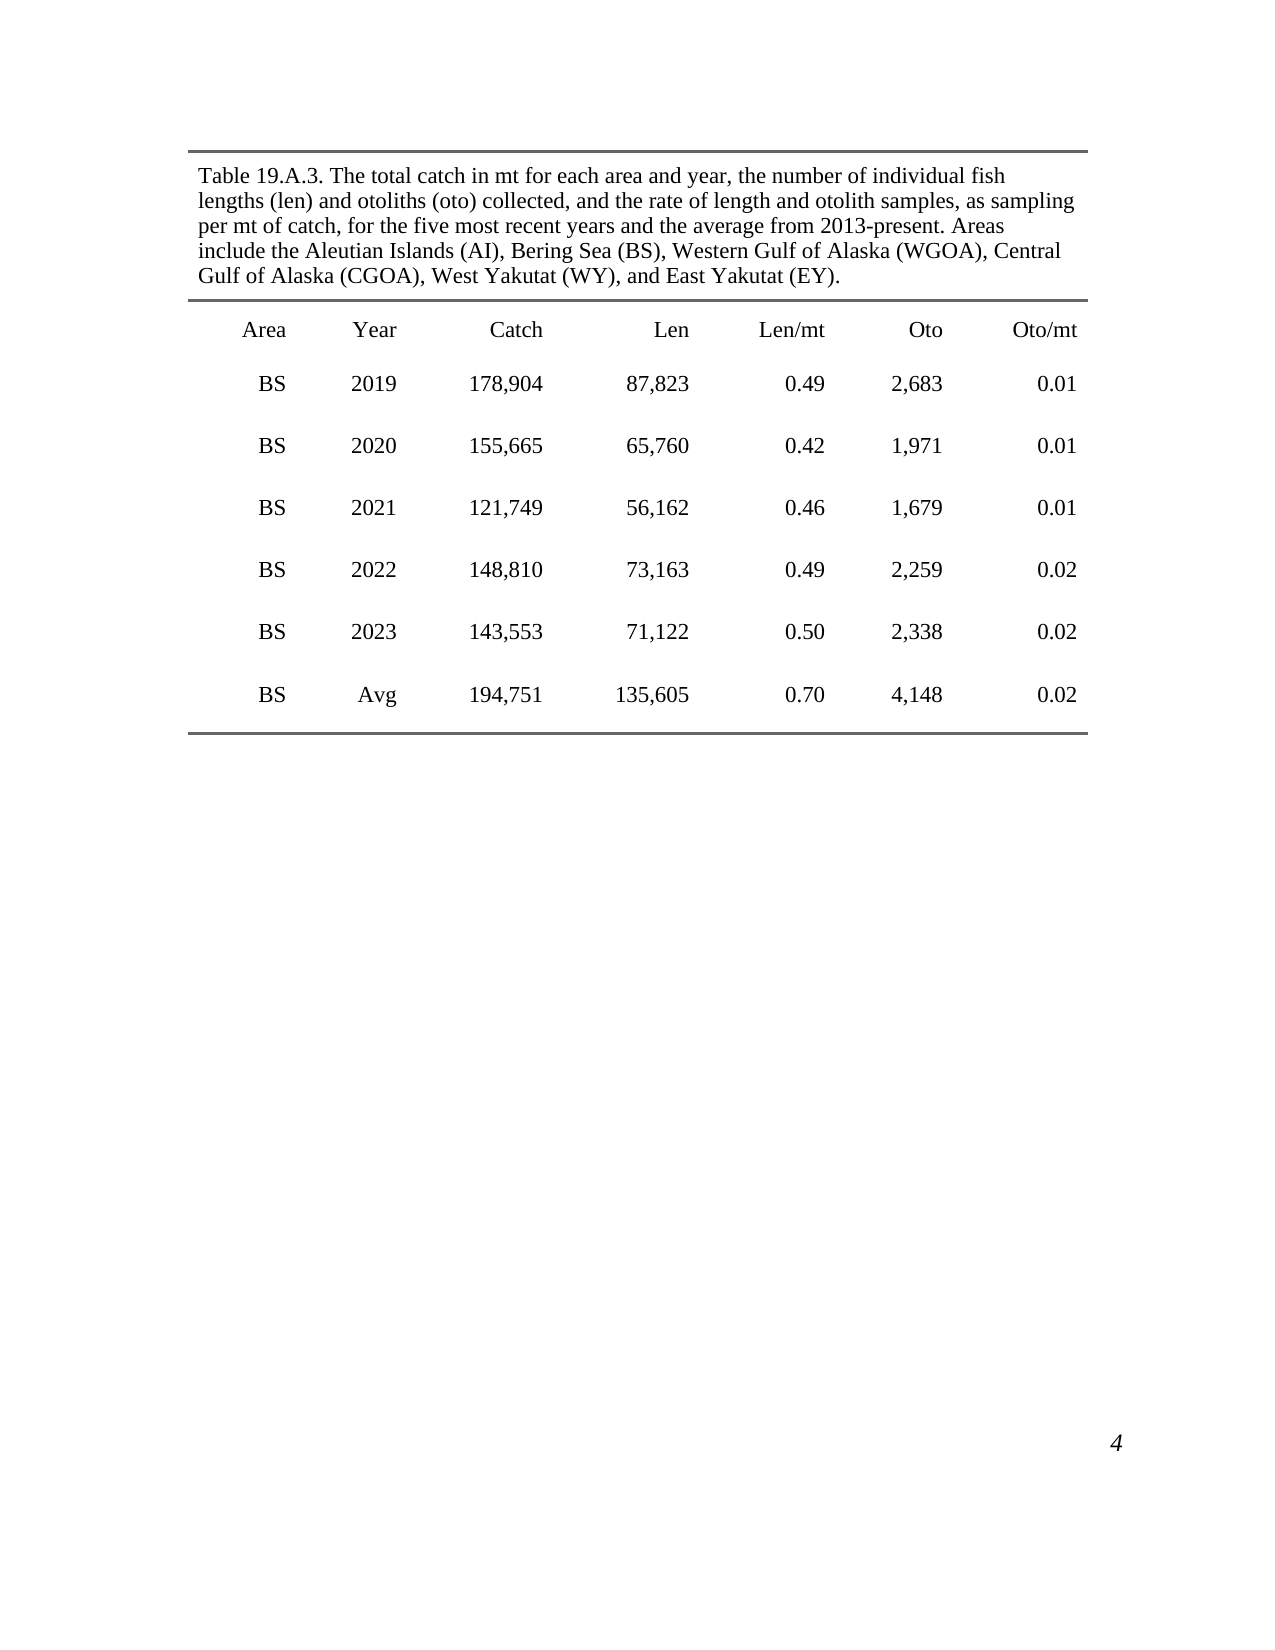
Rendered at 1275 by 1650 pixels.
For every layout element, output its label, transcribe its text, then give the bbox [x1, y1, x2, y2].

table_cell BS [188, 606, 296, 668]
table_cell 0.02 [953, 544, 1087, 606]
table_cell BS [188, 420, 296, 482]
table_cell 0.49 [700, 358, 835, 420]
table_cell 2,259 [835, 544, 953, 606]
table_cell BS [188, 482, 296, 544]
table_cell Len [553, 302, 699, 358]
table_cell 1,971 [835, 420, 953, 482]
table_cell 0.70 [700, 669, 835, 732]
table_cell 87,823 [553, 358, 699, 420]
table_cell 155,665 [407, 420, 553, 482]
table_cell 2022 [296, 544, 407, 606]
table_cell 71,122 [553, 606, 699, 668]
table_cell 194,751 [407, 669, 553, 732]
table_cell 0.49 [700, 544, 835, 606]
table_cell Avg [296, 669, 407, 732]
table_header Table 19.A.3. The total catch in mt for each area and year, the number of individual fish lengths (len) and otoliths (oto) collected, and the rate of length and otolith samples, as sampling per mt of catch, for the five most recent years and the average from 2013-present. Areas include the Aleutian Islands (AI), Bering Sea (BS), Western Gulf of Alaska (WGOA), Central Gulf of Alaska (CGOA), West Yakutat (WY), and East Yakutat (EY). [188, 153, 1087, 299]
table_cell 2,338 [835, 606, 953, 668]
table_cell 65,760 [553, 420, 699, 482]
table_cell 2023 [296, 606, 407, 668]
table_cell Oto [835, 302, 953, 358]
table_cell 0.50 [700, 606, 835, 668]
table_cell 0.02 [953, 606, 1087, 668]
table_cell 2019 [296, 358, 407, 420]
table_cell Catch [407, 302, 553, 358]
table_cell 56,162 [553, 482, 699, 544]
table_cell BS [188, 544, 296, 606]
table_cell 2021 [296, 482, 407, 544]
table_cell 0.46 [700, 482, 835, 544]
table_cell Oto/mt [953, 302, 1087, 358]
table_cell 0.01 [953, 482, 1087, 544]
table_cell Area [188, 302, 296, 358]
table_cell 0.02 [953, 669, 1087, 732]
table_cell 1,679 [835, 482, 953, 544]
table_cell BS [188, 669, 296, 732]
table_cell 135,605 [553, 669, 699, 732]
table_cell 2,683 [835, 358, 953, 420]
table_cell 2020 [296, 420, 407, 482]
table_cell 178,904 [407, 358, 553, 420]
table_cell 121,749 [407, 482, 553, 544]
table_cell 4,148 [835, 669, 953, 732]
table_cell BS [188, 358, 296, 420]
table_cell 0.01 [953, 358, 1087, 420]
table_cell 143,553 [407, 606, 553, 668]
table_cell 73,163 [553, 544, 699, 606]
table_cell Len/mt [700, 302, 835, 358]
table_cell Year [296, 302, 407, 358]
table_cell 0.01 [953, 420, 1087, 482]
table_cell 0.42 [700, 420, 835, 482]
table_cell 148,810 [407, 544, 553, 606]
